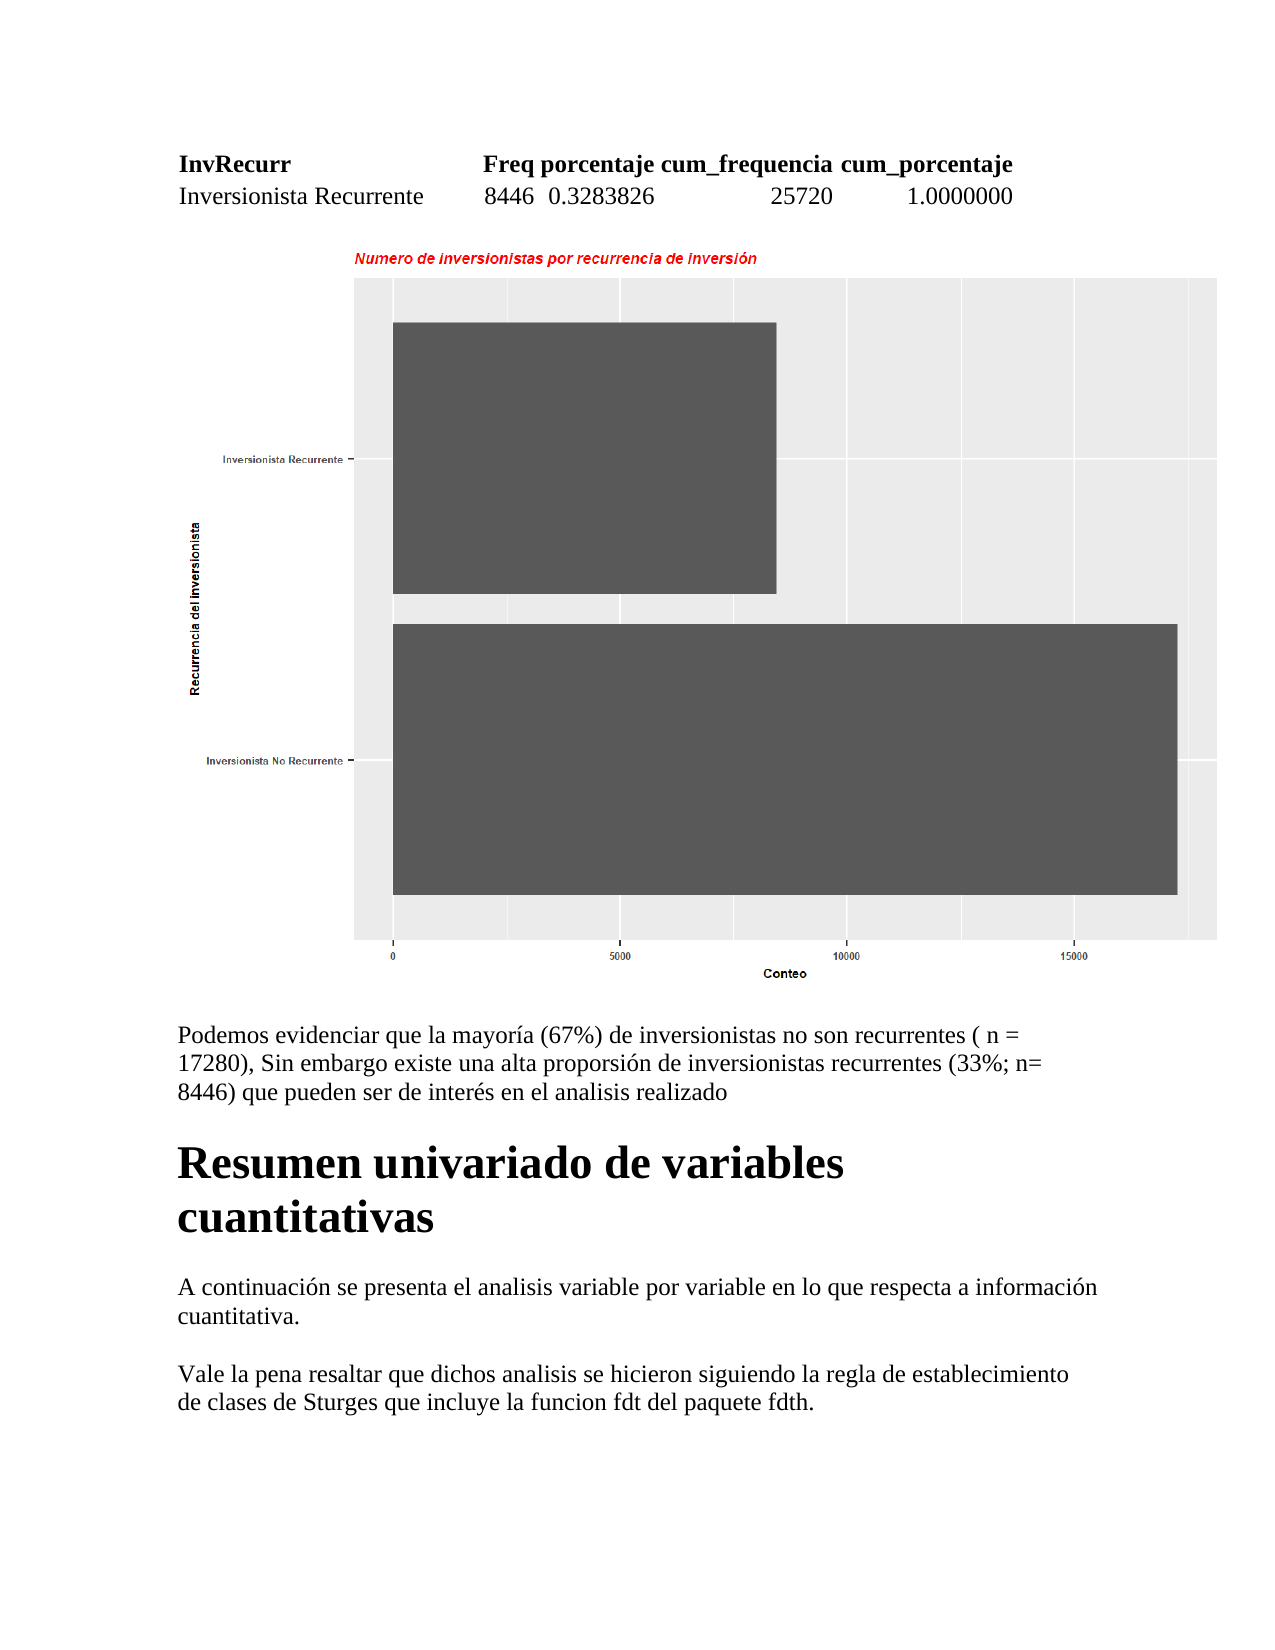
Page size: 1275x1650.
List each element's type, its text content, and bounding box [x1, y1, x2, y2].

table_header cum_porcentaje [834, 148, 1014, 179]
table_header porcentaje [536, 148, 656, 179]
picture [177, 240, 1228, 991]
table_cell 0.3283826 [536, 180, 656, 211]
table_header cum_frequencia [656, 148, 834, 179]
table_cell Inversionista Recurrente [177, 180, 467, 211]
table_cell 25720 [656, 180, 834, 211]
table_cell 8446 [467, 180, 536, 211]
table_header Freq [467, 148, 536, 179]
text Vale la pena resaltar que dichos analisis se hicieron siguiendo la regla de establecimiento de clases de Sturges que incluye la funcion fdt del paquete fdth. [177, 1359, 1098, 1416]
text A continuación se presenta el analisis variable por variable en lo que respecta a información cuantitativa. [177, 1272, 1098, 1329]
table_cell 1.0000000 [834, 180, 1014, 211]
subtitle Resumen univariado de variables cuantitativas [177, 1135, 1098, 1243]
table_header InvRecurr [177, 148, 467, 179]
text Podemos evidenciar que la mayoría (67%) de inversionistas no son recurrentes ( n = 17280), Sin embargo existe una alta proporsión de inversionistas recurrentes (33%; n= 8446) que pueden ser de interés en el analisis realizado [177, 1020, 1098, 1106]
